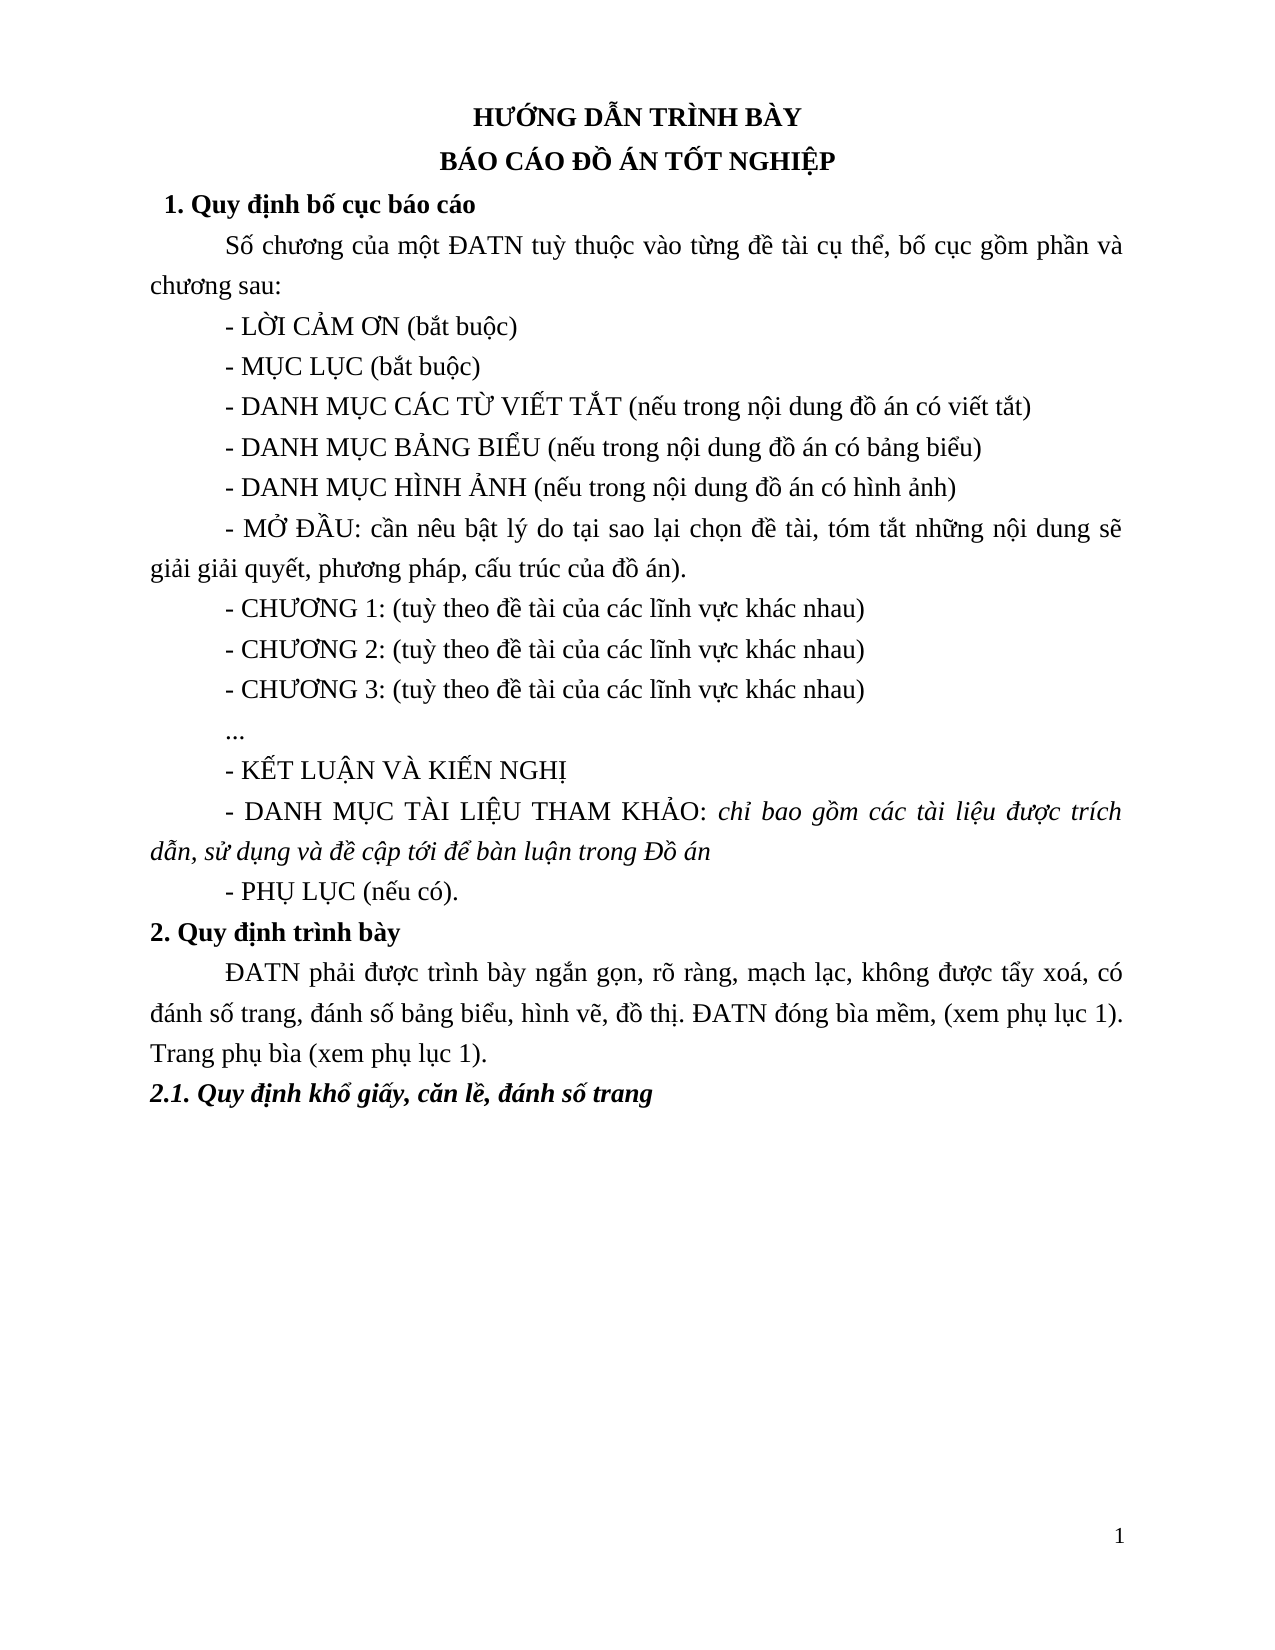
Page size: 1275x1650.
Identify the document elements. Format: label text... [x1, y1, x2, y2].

subtitle BÁO CÁO ĐỒ ÁN TỐT NGHIỆP [150, 145, 1125, 176]
text - DANH MỤC BẢNG BIỂU (nếu trong nội dung đồ án có bảng biểu) [150, 431, 1125, 462]
text - MỤC LỤC (bắt buộc) [150, 350, 1125, 381]
text Số chương của một ĐATN tuỳ thuộc vào từng đề tài cụ thể, bố cục gồm phần và chương sau: [150, 229, 1125, 300]
text 2.1. Quy định khổ giấy, căn lề, đánh số trang [150, 1078, 1125, 1109]
text - DANH MỤC CÁC TỪ VIẾT TẮT (nếu trong nội dung đồ án có viết tắt) [150, 391, 1125, 422]
text - CHƯƠNG 3: (tuỳ theo đề tài của các lĩnh vực khác nhau) [150, 673, 1125, 704]
text - CHƯƠNG 1: (tuỳ theo đề tài của các lĩnh vực khác nhau) [150, 593, 1125, 624]
text ... [150, 714, 1125, 745]
text - CHƯƠNG 2: (tuỳ theo đề tài của các lĩnh vực khác nhau) [150, 633, 1125, 664]
text ĐATN phải được trình bày ngắn gọn, rõ ràng, mạch lạc, không được tẩy xoá, có đánh số trang, đánh số bảng biểu, hình vẽ, đồ thị. ĐATN đóng bìa mềm, (xem phụ lục 1). Trang phụ bìa (xem phụ lục 1). [150, 956, 1125, 1068]
text 2. Quy định trình bày [150, 916, 1125, 947]
text 1. Quy định bố cục báo cáo [150, 188, 1125, 219]
text - DANH MỤC TÀI LIỆU THAM KHẢO: chỉ bao gồm các tài liệu được trích dẫn, sử dụng và đề cập tới để bàn luận trong Đồ án [150, 795, 1125, 866]
text - KẾT LUẬN VÀ KIẾN NGHỊ [150, 754, 1125, 785]
text - LỜI CẢM ƠN (bắt buộc) [150, 310, 1125, 341]
text - DANH MỤC HÌNH ẢNH (nếu trong nội dung đồ án có hình ảnh) [150, 471, 1125, 502]
text - PHỤ LỤC (nếu có). [150, 876, 1125, 907]
subtitle HƯỚNG DẪN TRÌNH BÀY [150, 101, 1125, 132]
text - MỞ ĐẦU: cần nêu bật lý do tại sao lại chọn đề tài, tóm tắt những nội dung sẽ giải giải quyết, phương pháp, cấu trúc của đồ án). [150, 512, 1125, 583]
